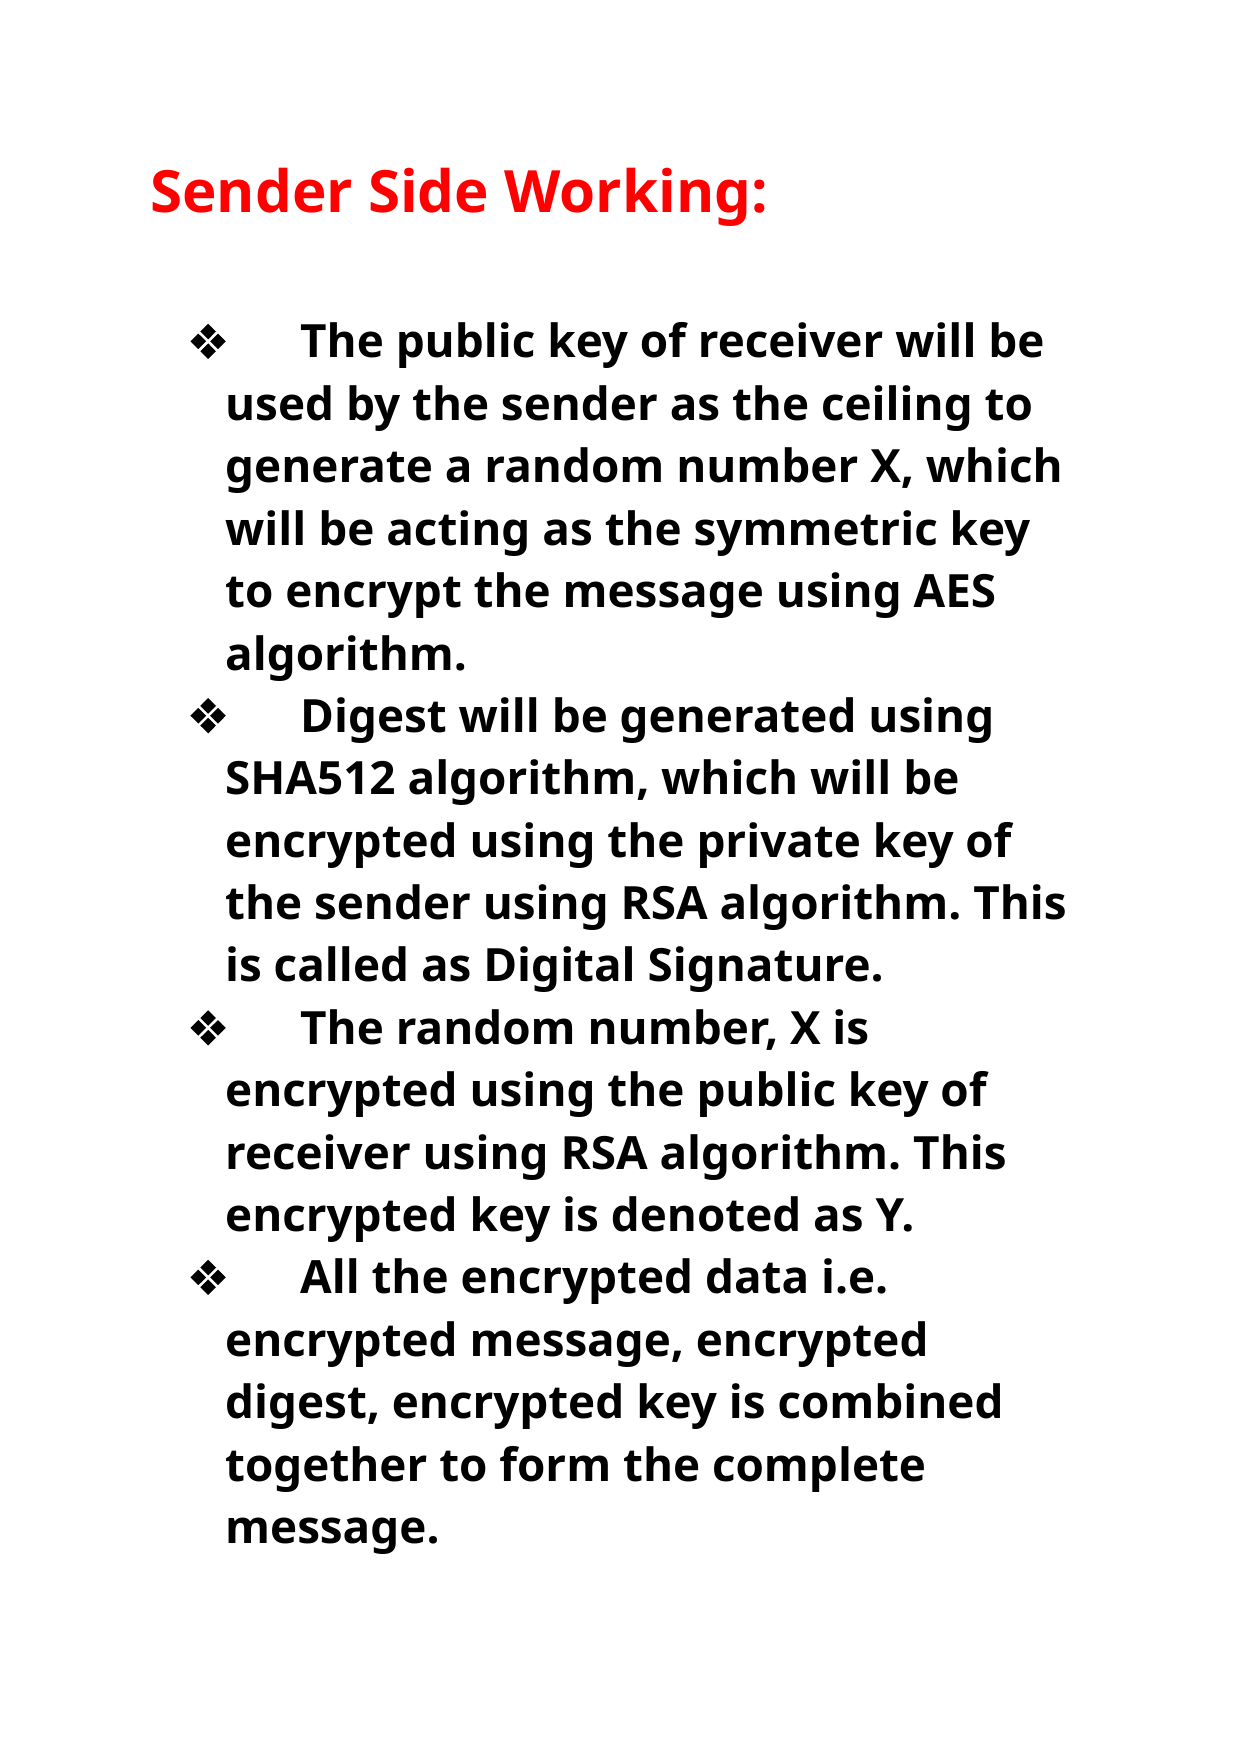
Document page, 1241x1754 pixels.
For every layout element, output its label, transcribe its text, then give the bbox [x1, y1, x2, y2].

list All the encrypted data i.e. encrypted message, encrypted digest, encrypted key is combined together to form the complete message. [187, 1245, 1090, 1557]
list The random number, X is encrypted using the public key of receiver using RSA algorithm. This encrypted key is denoted as Y. [187, 995, 1090, 1245]
text Sender Side Working: [150, 150, 1090, 229]
list Digest will be generated using SHA512 algorithm, which will be encrypted using the private key of the sender using RSA algorithm. This is called as Digital Signature. [187, 683, 1090, 995]
list The public key of receiver will be used by the sender as the ceiling to generate a random number X, which will be acting as the symmetric key to encrypt the message using AES algorithm. [187, 309, 1090, 683]
